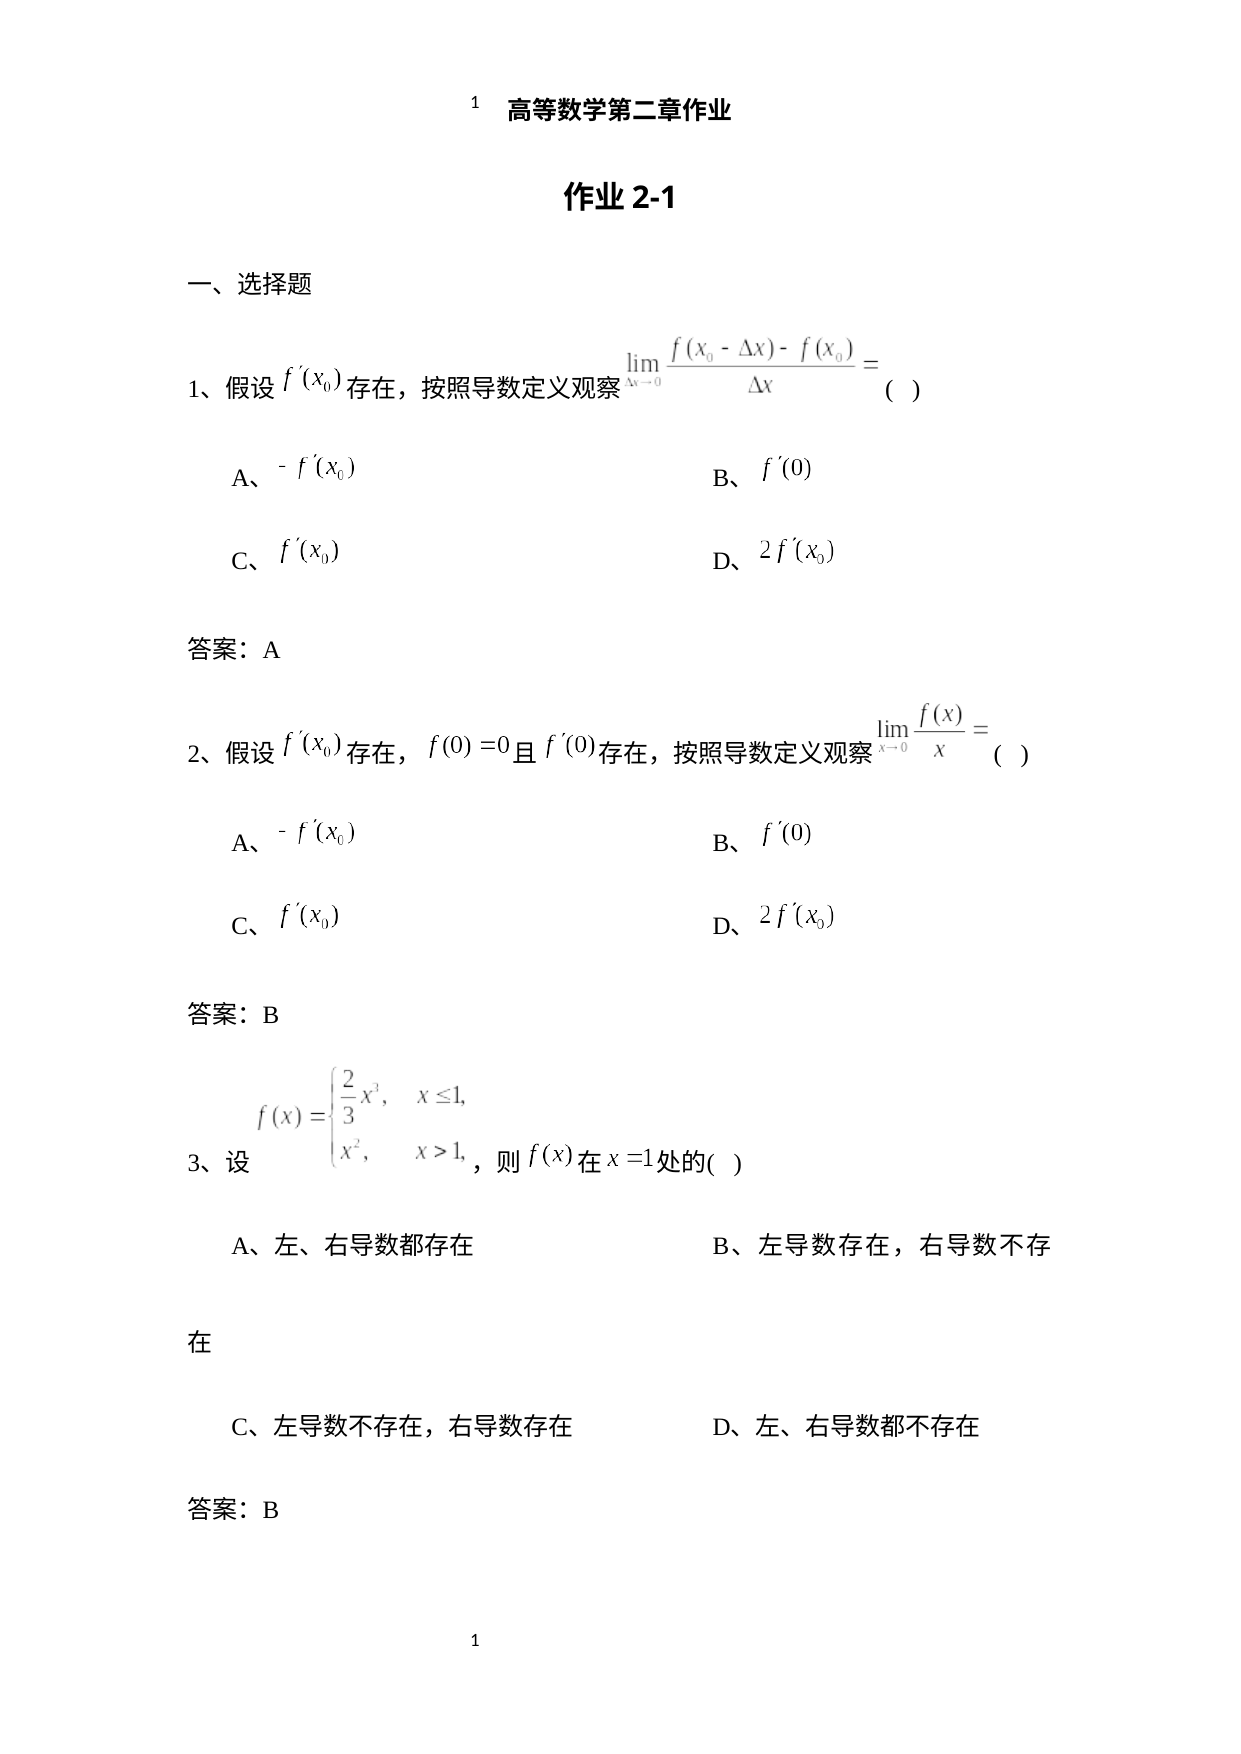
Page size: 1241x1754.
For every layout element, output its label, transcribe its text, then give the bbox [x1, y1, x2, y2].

text 答案：B [187, 1475, 1053, 1540]
text 答案：B [187, 980, 1053, 1045]
text 2、假设存在，且存在，按照导数定义观察 ( ) [187, 698, 1053, 795]
text C、 D、 [187, 897, 1053, 962]
text 答案：A [187, 615, 1053, 680]
text 1、假设存在，按照导数定义观察 ( ) [187, 333, 1053, 430]
text A、 B、 [187, 448, 1053, 513]
text 3、设，则在处的( ) [187, 1063, 1053, 1193]
text C、左导数不存在，右导数存在 D、左、右导数都不存在 [187, 1392, 1053, 1457]
text A、 B、 [187, 813, 1053, 878]
text A、左、右导数都存在 B、左导数存在，右导数不存在 [187, 1211, 1053, 1373]
text C、 D、 [187, 532, 1053, 597]
text 一、选择题 [187, 250, 1053, 315]
text 作业2-1 [187, 162, 1053, 227]
